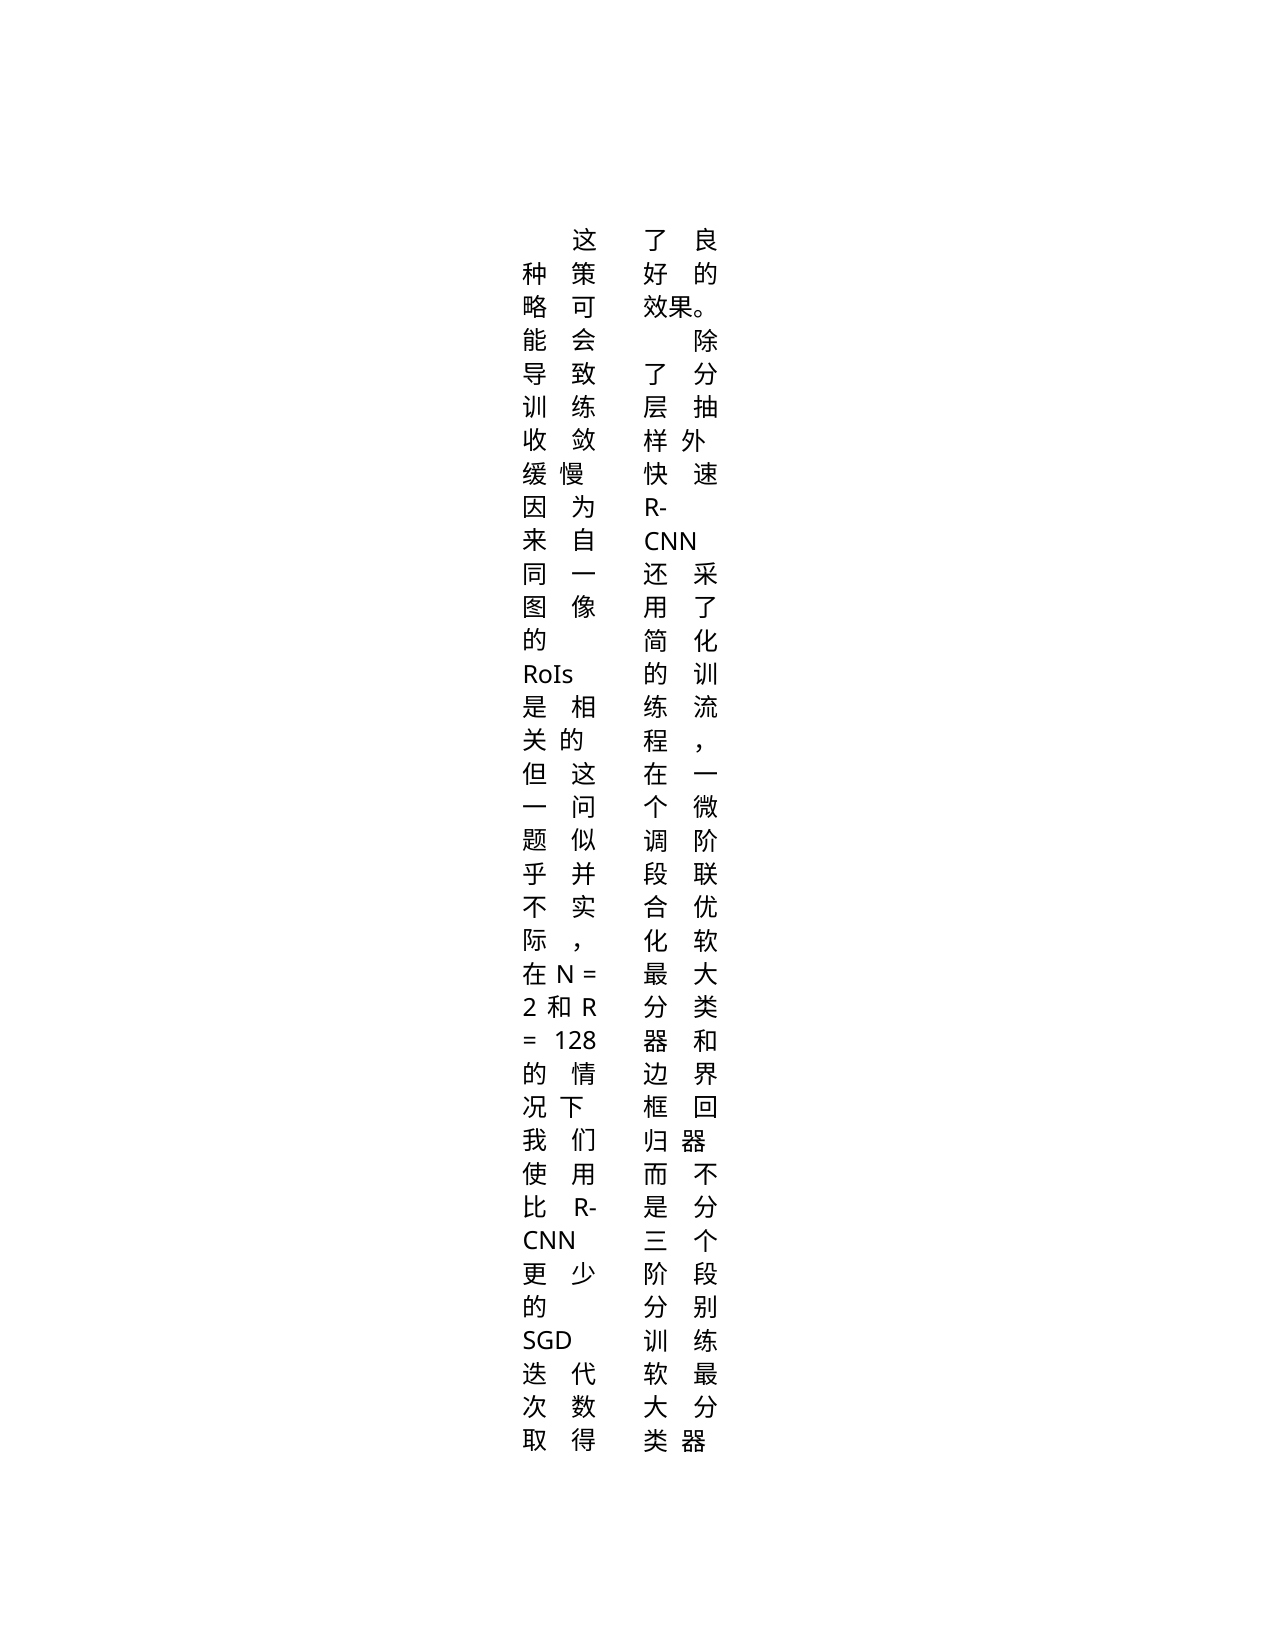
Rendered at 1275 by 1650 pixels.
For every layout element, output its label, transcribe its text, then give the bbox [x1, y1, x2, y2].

text 除了分层抽样外，快速 R-CNN 还采用了简化的训练流程，在一个微调阶段联合优化软最大分类器和边界框回归器，而不是分三个阶段分别训练软最大分类器、SVM 和回归器 [9，11]。该程序的各个组成部分（损失、迷你批量采样策略、通过 RoI 池层的反向传播以及 SGD 超参数）如下所述。 [643, 323, 718, 1457]
text 这种策略可能会导致训练收敛缓慢，因为来自同一图像的 RoIs 是相关的。但这一问题似乎并不实际，在 N = 2 和 R = 128 的情况下，我们使用比 R-CNN 更少的 SGD 迭代次数取得了良好的效果。 [522, 223, 597, 1456]
